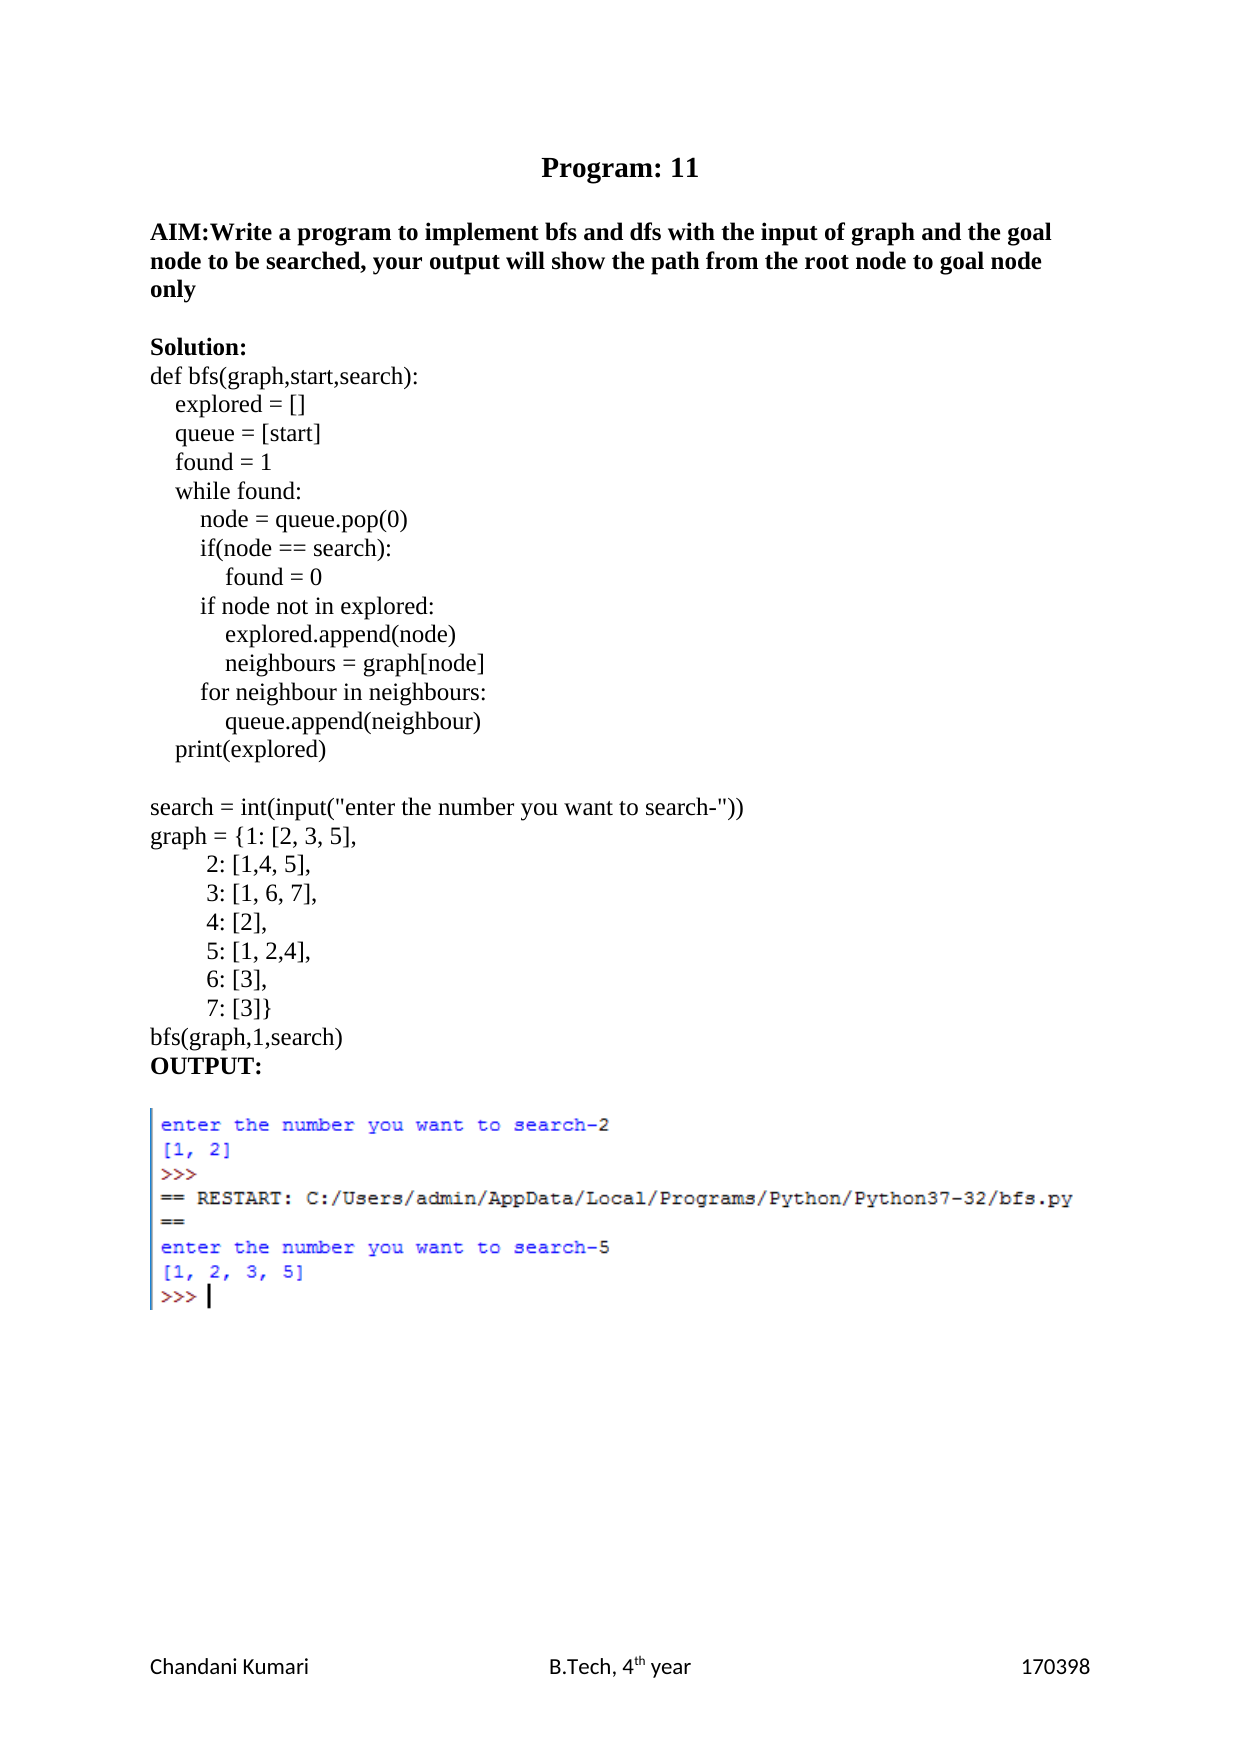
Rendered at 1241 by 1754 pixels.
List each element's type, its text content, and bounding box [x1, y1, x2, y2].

text AIM:Write a program to implement bfs and dfs with the input of graph and the goal node to be searched, your output will show the path from the root node to goal node only [150, 217, 1090, 303]
text print(explored) [150, 734, 1090, 763]
text 7: [3]} [150, 993, 1090, 1022]
picture [150, 1108, 1091, 1310]
text bfs(graph,1,search) [150, 1022, 1090, 1051]
text 3: [1, 6, 7], [150, 878, 1090, 907]
text explored = [] [150, 389, 1090, 418]
text OUTPUT: [150, 1051, 1090, 1079]
text Solution: [150, 332, 1090, 361]
text while found: [150, 476, 1090, 504]
text for neighbour in neighbours: [150, 677, 1090, 706]
text if(node == search): [150, 533, 1090, 562]
text Program: 11 [150, 150, 1090, 183]
text def bfs(graph,start,search): [150, 361, 1090, 389]
text 5: [1, 2,4], [150, 936, 1090, 964]
text found = 1 [150, 447, 1090, 476]
text search = int(input("enter the number you want to search-")) [150, 792, 1090, 821]
text node = queue.pop(0) [150, 504, 1090, 533]
text 4: [2], [150, 907, 1090, 936]
text 6: [3], [150, 964, 1090, 993]
text queue = [start] [150, 418, 1090, 447]
text 2: [1,4, 5], [150, 849, 1090, 878]
text neighbours = graph[node] [150, 648, 1090, 677]
text if node not in explored: [150, 591, 1090, 619]
text graph = {1: [2, 3, 5], [150, 821, 1090, 849]
text explored.append(node) [150, 619, 1090, 648]
text queue.append(neighbour) [150, 706, 1090, 734]
text found = 0 [150, 562, 1090, 591]
